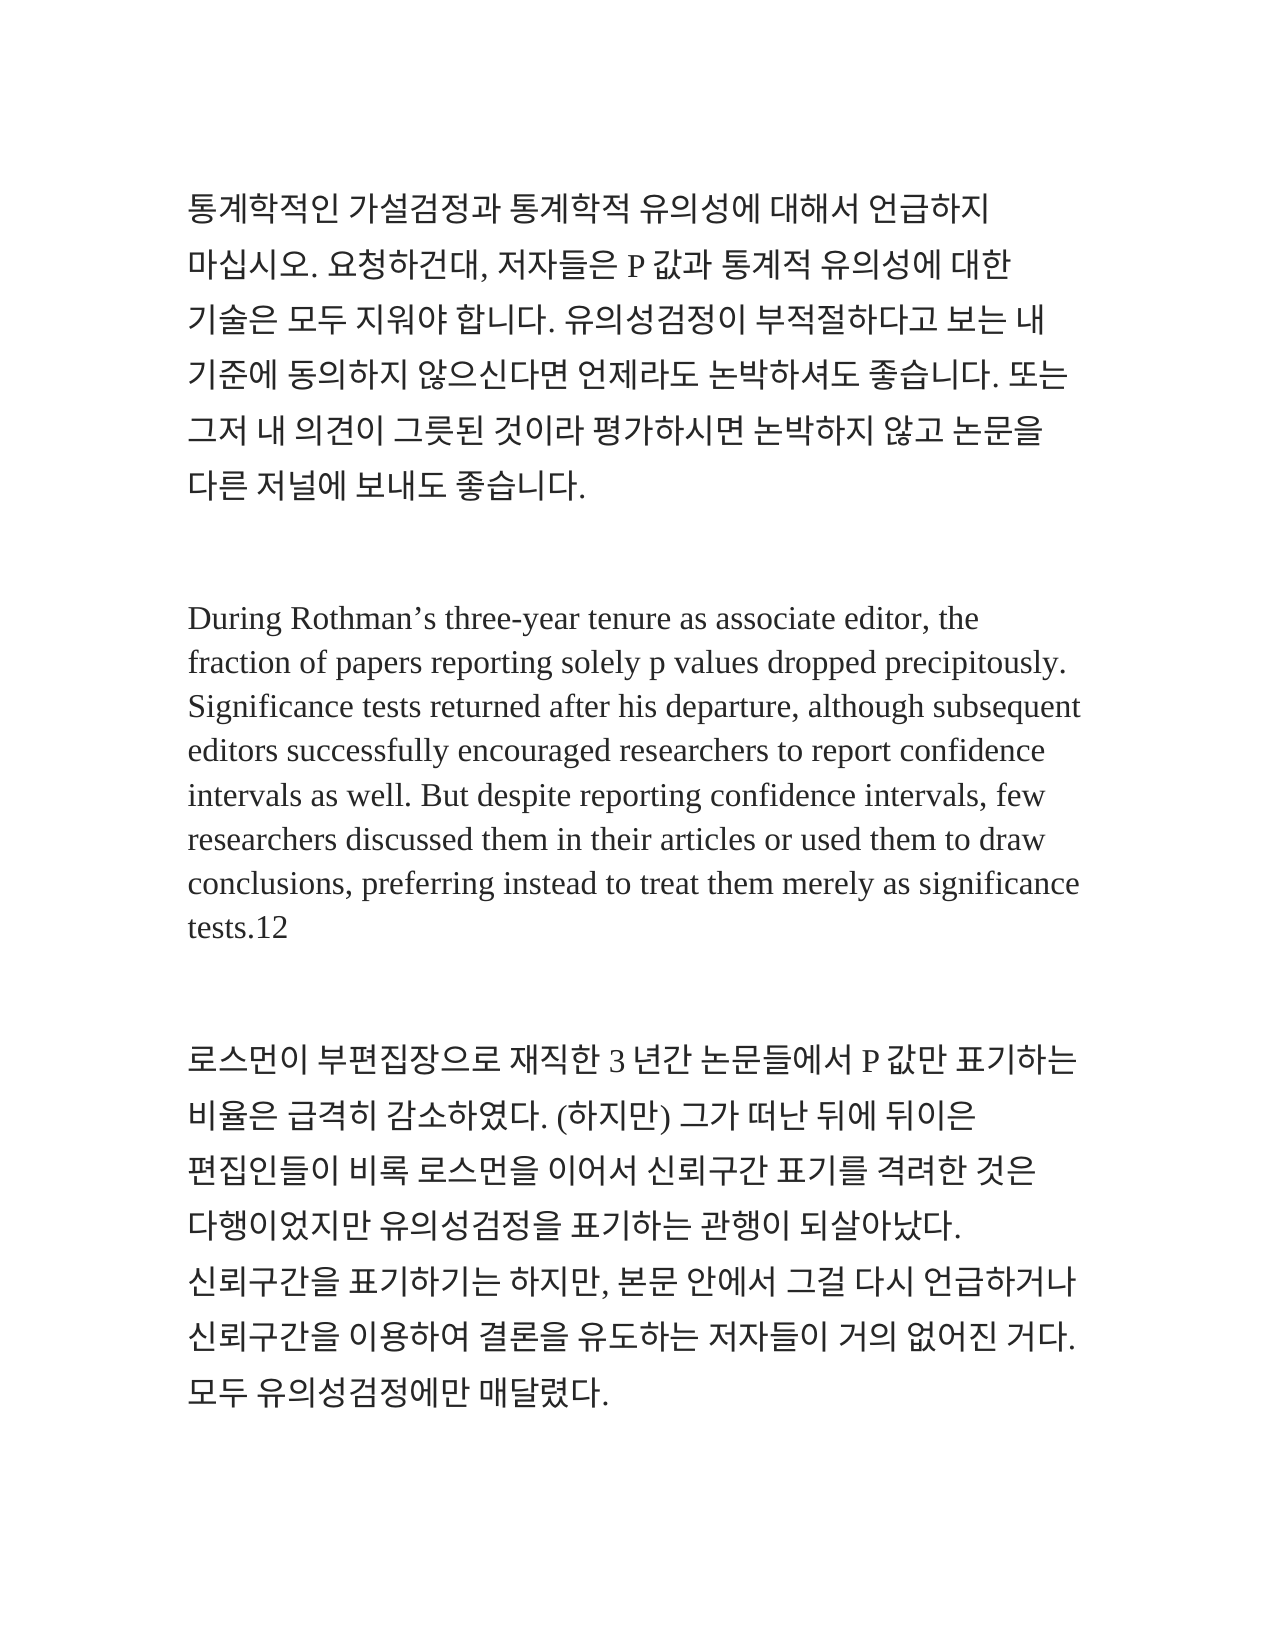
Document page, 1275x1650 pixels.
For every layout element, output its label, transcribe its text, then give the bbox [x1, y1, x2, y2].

text During Rothman’s three-year tenure as associate editor, the fraction of papers reporting solely p values dropped precipitously. Significance tests returned after his departure, although subsequent editors successfully encouraged researchers to report confidence intervals as well. But despite reporting confidence intervals, few researchers discussed them in their articles or used them to draw conclusions, preferring instead to treat them merely as significance tests.12 [187, 598, 1087, 945]
text 통계학적인 가설검정과 통계학적 유의성에 대해서 언급하지 마십시오. 요청하건대, 저자들은 P값과 통계적 유의성에 대한 기술은 모두 지워야 합니다. 유의성검정이 부적절하다고 보는 내 기준에 동의하지 않으신다면 언제라도 논박하셔도 좋습니다. 또는 그저 내 의견이 그릇된 것이라 평가하시면 논박하지 않고 논문을 다른 저널에 보내도 좋습니다. [187, 183, 1087, 508]
text 로스먼이 부편집장으로 재직한 3년간 논문들에서 P값만 표기하는 비율은 급격히 감소하였다. (하지만) 그가 떠난 뒤에 뒤이은 편집인들이 비록 로스먼을 이어서 신뢰구간 표기를 격려한 것은 다행이었지만 유의성검정을 표기하는 관행이 되살아났다. 신뢰구간을 표기하기는 하지만, 본문 안에서 그걸 다시 언급하거나 신뢰구간을 이용하여 결론을 유도하는 저자들이 거의 없어진 거다. 모두 유의성검정에만 매달렸다. [187, 1034, 1087, 1415]
